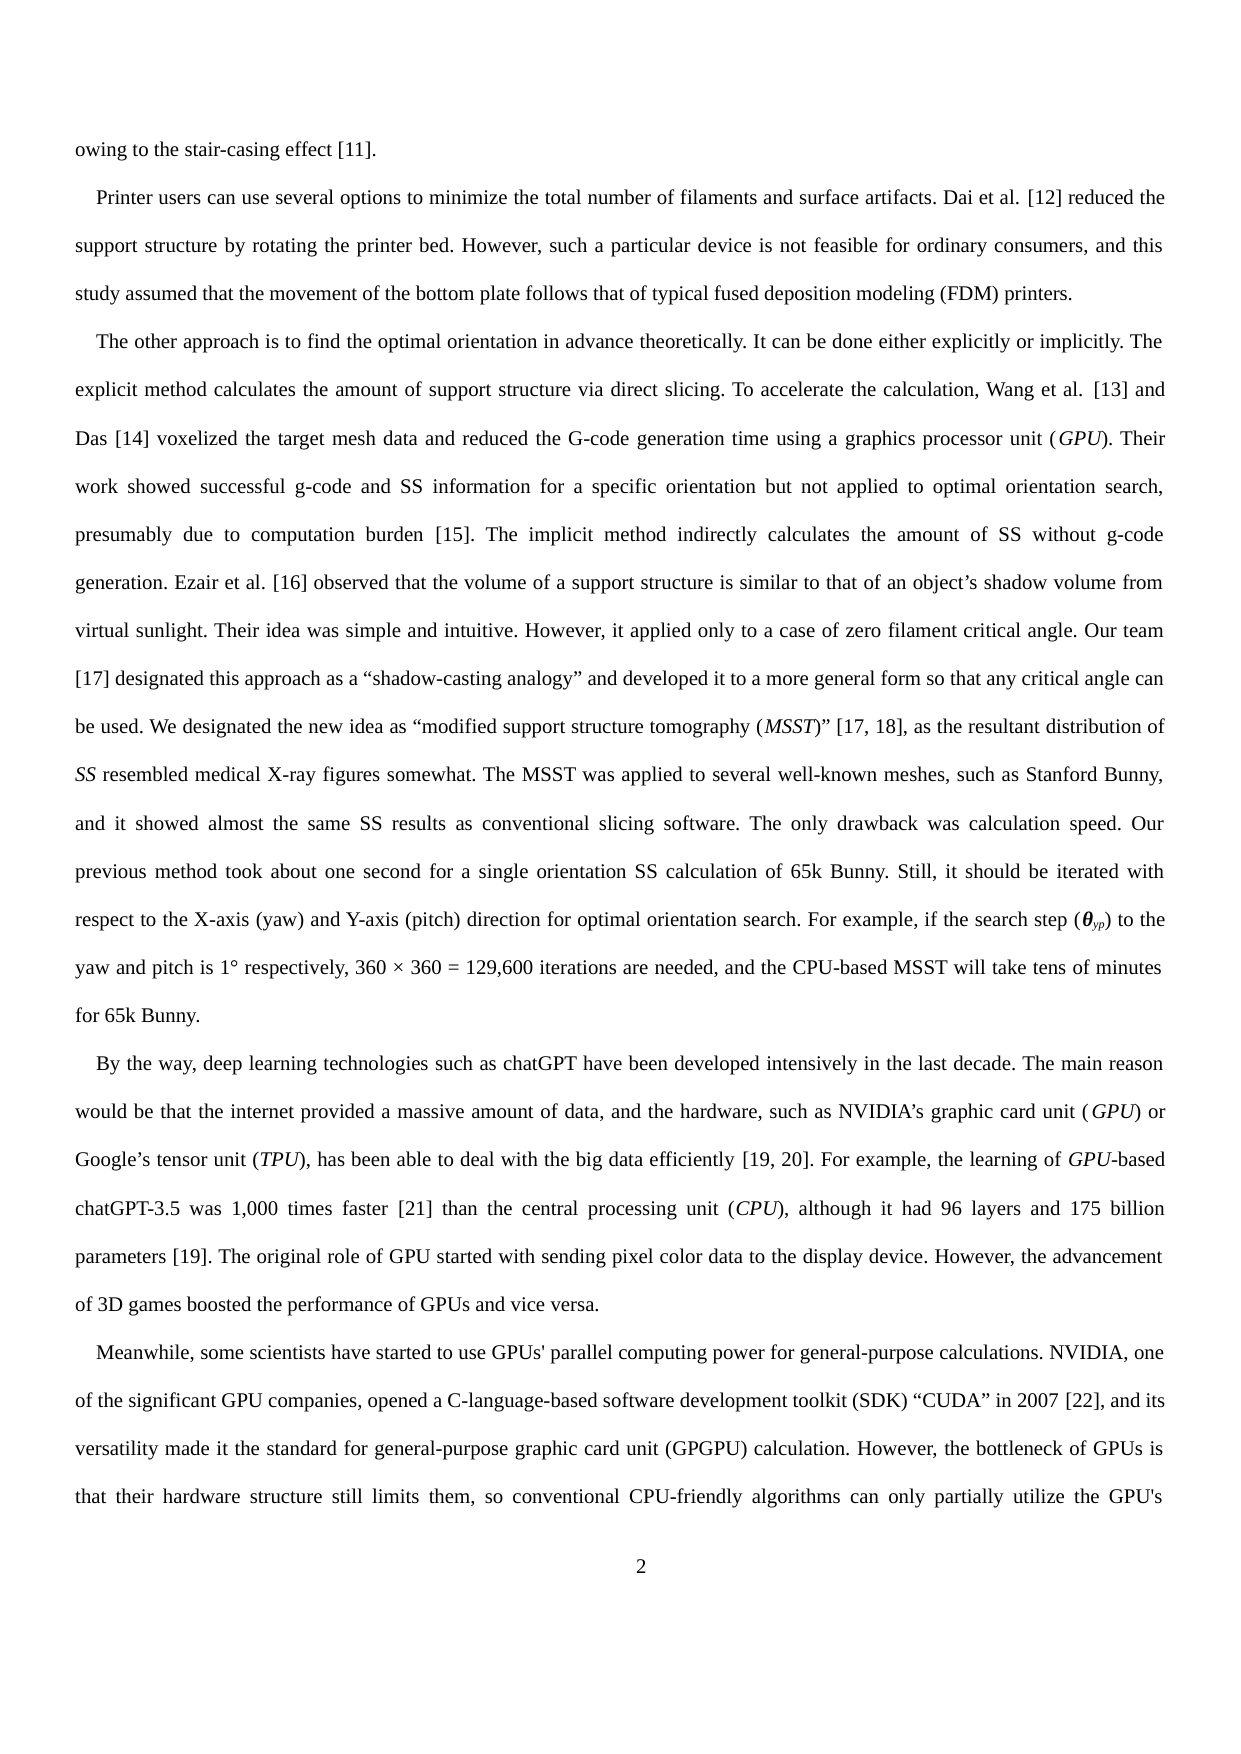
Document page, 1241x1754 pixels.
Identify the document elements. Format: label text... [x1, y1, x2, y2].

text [75, 137, 1165, 161]
text By the way, deep learning technologies such as chatGPT have been developed intensively in the last decade. The main reason would be that the internet provided a massive amount of data, and the hardware, such as NVIDIA’s graphic card unit (GPU) or Google’s tensor unit (TPU), has been able to deal with the big data efficiently [19, 20]. For example, the learning of GPU-based chatGPT-3.5 was 1,000 times faster [21] than the central processing unit (CPU), although it had 96 layers and 175 billion parameters [19]. The original role of GPU started with sending pixel color data to the display device. However, the advancement of 3D games boosted the performance of GPUs and vice versa. [75, 1051, 1165, 1316]
text Printer users can use several options to minimize the total number of filaments and surface artifacts. Dai et al. [12] reduced the support structure by rotating the printer bed. However, such a particular device is not feasible for ordinary consumers, and this study assumed that the movement of the bottom plate follows that of typical fused deposition modeling (FDM) printers. [75, 185, 1165, 305]
text The other approach is to find the optimal orientation in advance theoretically. It can be done either explicitly or implicitly. The explicit method calculates the amount of support structure via direct slicing. To accelerate the calculation, Wang et al. [13] and Das [14] voxelized the target mesh data and reduced the G-code generation time using a graphics processor unit (GPU). Their work showed successful g-code and SS information for a specific orientation but not applied to optimal orientation search, presumably due to computation burden [15]. The implicit method indirectly calculates the amount of SS without g-code generation. Ezair et al. [16] observed that the volume of a support structure is similar to that of an object’s shadow volume from virtual sunlight. Their idea was simple and intuitive. However, it applied only to a case of zero filament critical angle. Our team [17] designated this approach as a “shadow-casting analogy” and developed it to a more general form so that any critical angle can be used. We designated the new idea as “modified support structure tomography (MSST)” [17, 18], as the resultant distribution of SS resembled medical X-ray figures somewhat. The MSST was applied to several well-known meshes, such as Stanford Bunny, and it showed almost the same SS results as conventional slicing software. The only drawback was calculation speed. Our previous method took about one second for a single orientation SS calculation of 65k Bunny. Still, it should be iterated with respect to the X-axis (yaw) and Y-axis (pitch) direction for optimal orientation search. For example, if the search step (θyp) to the yaw and pitch is 1° respectively, 360 × 360 = 129,600 iterations are needed, and the CPU-based MSST will take tens of minutes for 65k Bunny. [75, 329, 1165, 1027]
